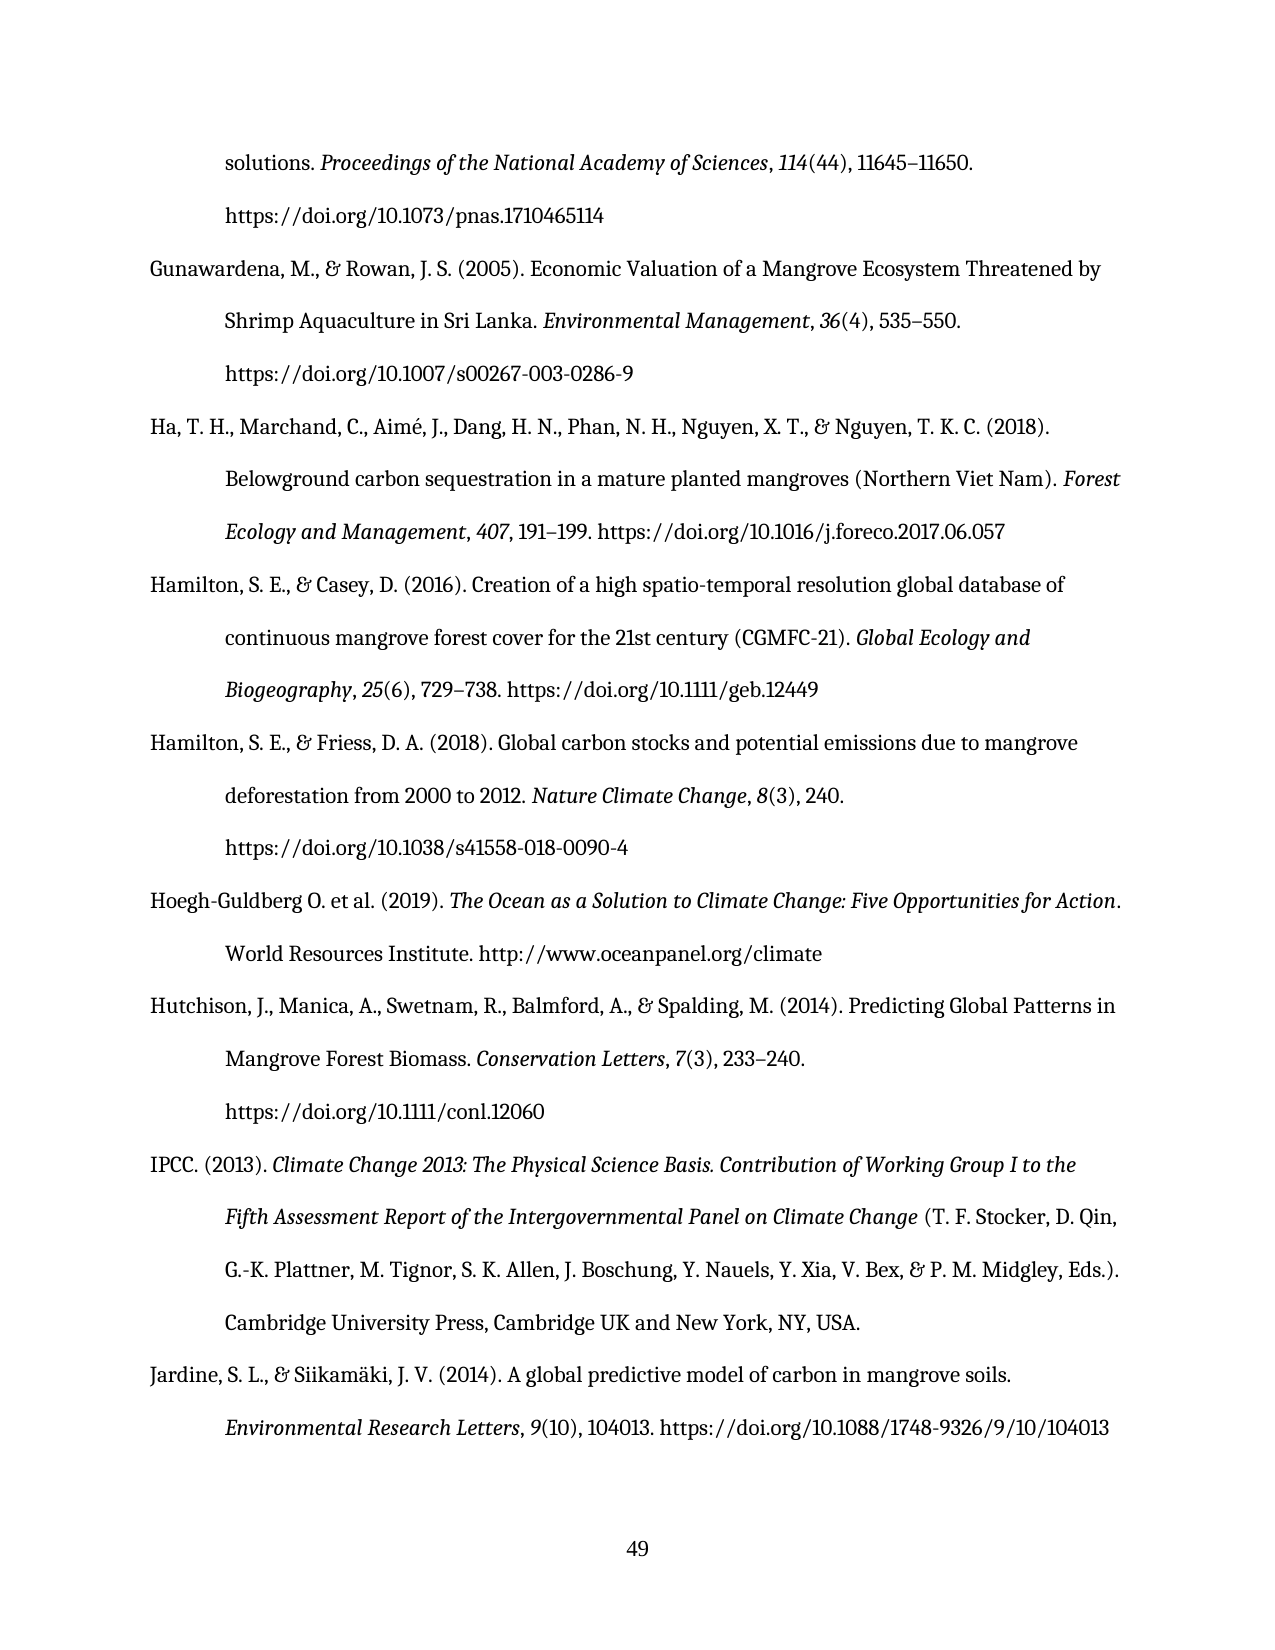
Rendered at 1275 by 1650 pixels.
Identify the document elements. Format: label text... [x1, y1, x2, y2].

text Hutchison, J., Manica, A., Swetnam, R., Balmford, A., & Spalding, M. (2014). Predicting Global Patterns in Mangrove Forest Biomass. Conservation Letters, 7(3), 233–240. https://doi.org/10.1111/conl.12060 [150, 993, 1125, 1125]
text Hamilton, S. E., & Casey, D. (2016). Creation of a high spatio-temporal resolution global database of continuous mangrove forest cover for the 21st century (CGMFC-21). Global Ecology and Biogeography, 25(6), 729–738. https://doi.org/10.1111/geb.12449 [150, 572, 1125, 703]
text Hoegh-Guldberg O. et al. (2019). The Ocean as a Solution to Climate Change: Five Opportunities for Action. World Resources Institute. http://www.oceanpanel.org/climate [150, 888, 1125, 967]
text Gunawardena, M., & Rowan, J. S. (2005). Economic Valuation of a Mangrove Ecosystem Threatened by Shrimp Aquaculture in Sri Lanka. Environmental Management, 36(4), 535–550. https://doi.org/10.1007/s00267-003-0286-9 [150, 255, 1125, 387]
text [150, 150, 1125, 229]
text Hamilton, S. E., & Friess, D. A. (2018). Global carbon stocks and potential emissions due to mangrove deforestation from 2000 to 2012. Nature Climate Change, 8(3), 240. https://doi.org/10.1038/s41558-018-0090-4 [150, 730, 1125, 862]
text Ha, T. H., Marchand, C., Aimé, J., Dang, H. N., Phan, N. H., Nguyen, X. T., & Nguyen, T. K. C. (2018). Belowground carbon sequestration in a mature planted mangroves (Northern Viet Nam). Forest Ecology and Management, 407, 191–199. https://doi.org/10.1016/j.foreco.2017.06.057 [150, 413, 1125, 545]
text Jardine, S. L., & Siikamäki, J. V. (2014). A global predictive model of carbon in mangrove soils. Environmental Research Letters, 9(10), 104013. https://doi.org/10.1088/1748-9326/9/10/104013 [150, 1362, 1125, 1441]
text IPCC. (2013). Climate Change 2013: The Physical Science Basis. Contribution of Working Group I to the Fifth Assessment Report of the Intergovernmental Panel on Climate Change (T. F. Stocker, D. Qin, G.-K. Plattner, M. Tignor, S. K. Allen, J. Boschung, Y. Nauels, Y. Xia, V. Bex, & P. M. Midgley, Eds.). Cambridge University Press, Cambridge UK and New York, NY, USA. [150, 1151, 1125, 1336]
